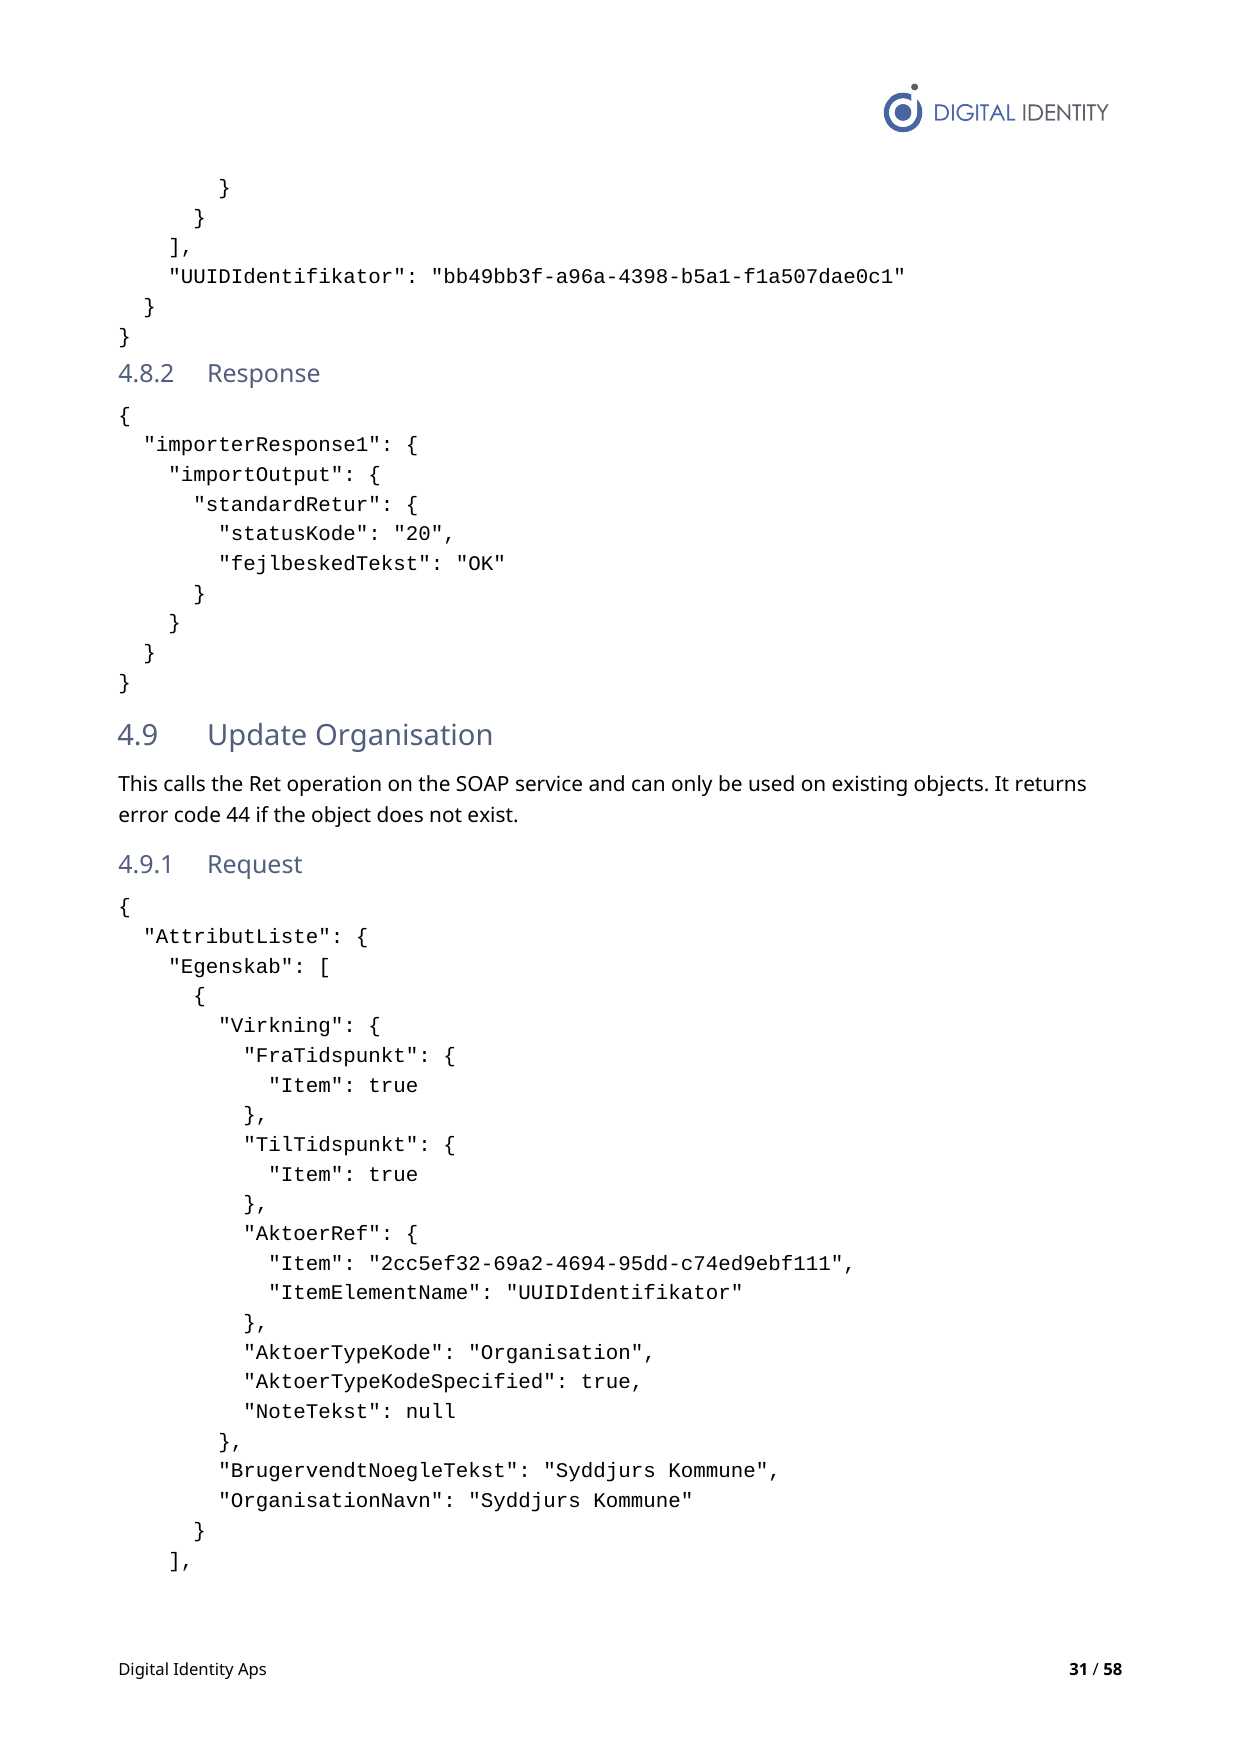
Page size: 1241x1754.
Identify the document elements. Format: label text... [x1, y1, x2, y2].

text "Item": true [118, 1074, 1122, 1098]
text }, [118, 1431, 1122, 1454]
text "NoteTekst": null [118, 1401, 1122, 1425]
text This calls the Ret operation on the SOAP service and can only be used on existing objects. It returns error code 44 if the object does not exist. [118, 769, 1122, 828]
text "Item": "2cc5ef32-69a2-4694-95dd-c74ed9ebf111", [118, 1253, 1122, 1276]
text } [118, 296, 1122, 319]
text } [118, 326, 1122, 349]
text "OrganisationNavn": "Syddjurs Kommune" [118, 1490, 1122, 1514]
text "BrugervendtNoegleTekst": "Syddjurs Kommune", [118, 1461, 1122, 1484]
text "Item": true [118, 1164, 1122, 1187]
subtitle Update Organisation [117, 714, 1122, 754]
picture [864, 73, 1123, 145]
text } [118, 177, 1122, 201]
text "AktoerTypeKodeSpecified": true, [118, 1371, 1122, 1395]
text "AttributListe": { [118, 926, 1122, 950]
text "fejlbeskedTekst": "OK" [118, 553, 1122, 577]
text "AktoerTypeKode": "Organisation", [118, 1342, 1122, 1365]
subtitle Request [118, 847, 1122, 881]
text }, [118, 1104, 1122, 1128]
text ], [118, 1549, 1122, 1573]
text { [118, 404, 1122, 428]
text } [118, 1520, 1122, 1543]
text "Egenskab": [ [118, 956, 1122, 979]
text "TilTidspunkt": { [118, 1134, 1122, 1158]
text "importerResponse1": { [118, 434, 1122, 458]
text ], [118, 237, 1122, 260]
text } [118, 672, 1122, 695]
subtitle Response [118, 355, 1122, 389]
text } [118, 642, 1122, 666]
text "Virkning": { [118, 1015, 1122, 1039]
text { [118, 896, 1122, 920]
text "UUIDIdentifikator": "bb49bb3f-a96a-4398-b5a1-f1a507dae0c1" [118, 266, 1122, 290]
text }, [118, 1193, 1122, 1217]
text "FraTidspunkt": { [118, 1045, 1122, 1068]
text } [118, 583, 1122, 606]
text "AktoerRef": { [118, 1223, 1122, 1247]
text } [118, 207, 1122, 231]
text }, [118, 1312, 1122, 1336]
text "standardRetur": { [118, 494, 1122, 517]
text "importOutput": { [118, 464, 1122, 488]
text "statusKode": "20", [118, 523, 1122, 547]
text { [118, 986, 1122, 1009]
text } [118, 612, 1122, 636]
text "ItemElementName": "UUIDIdentifikator" [118, 1282, 1122, 1306]
